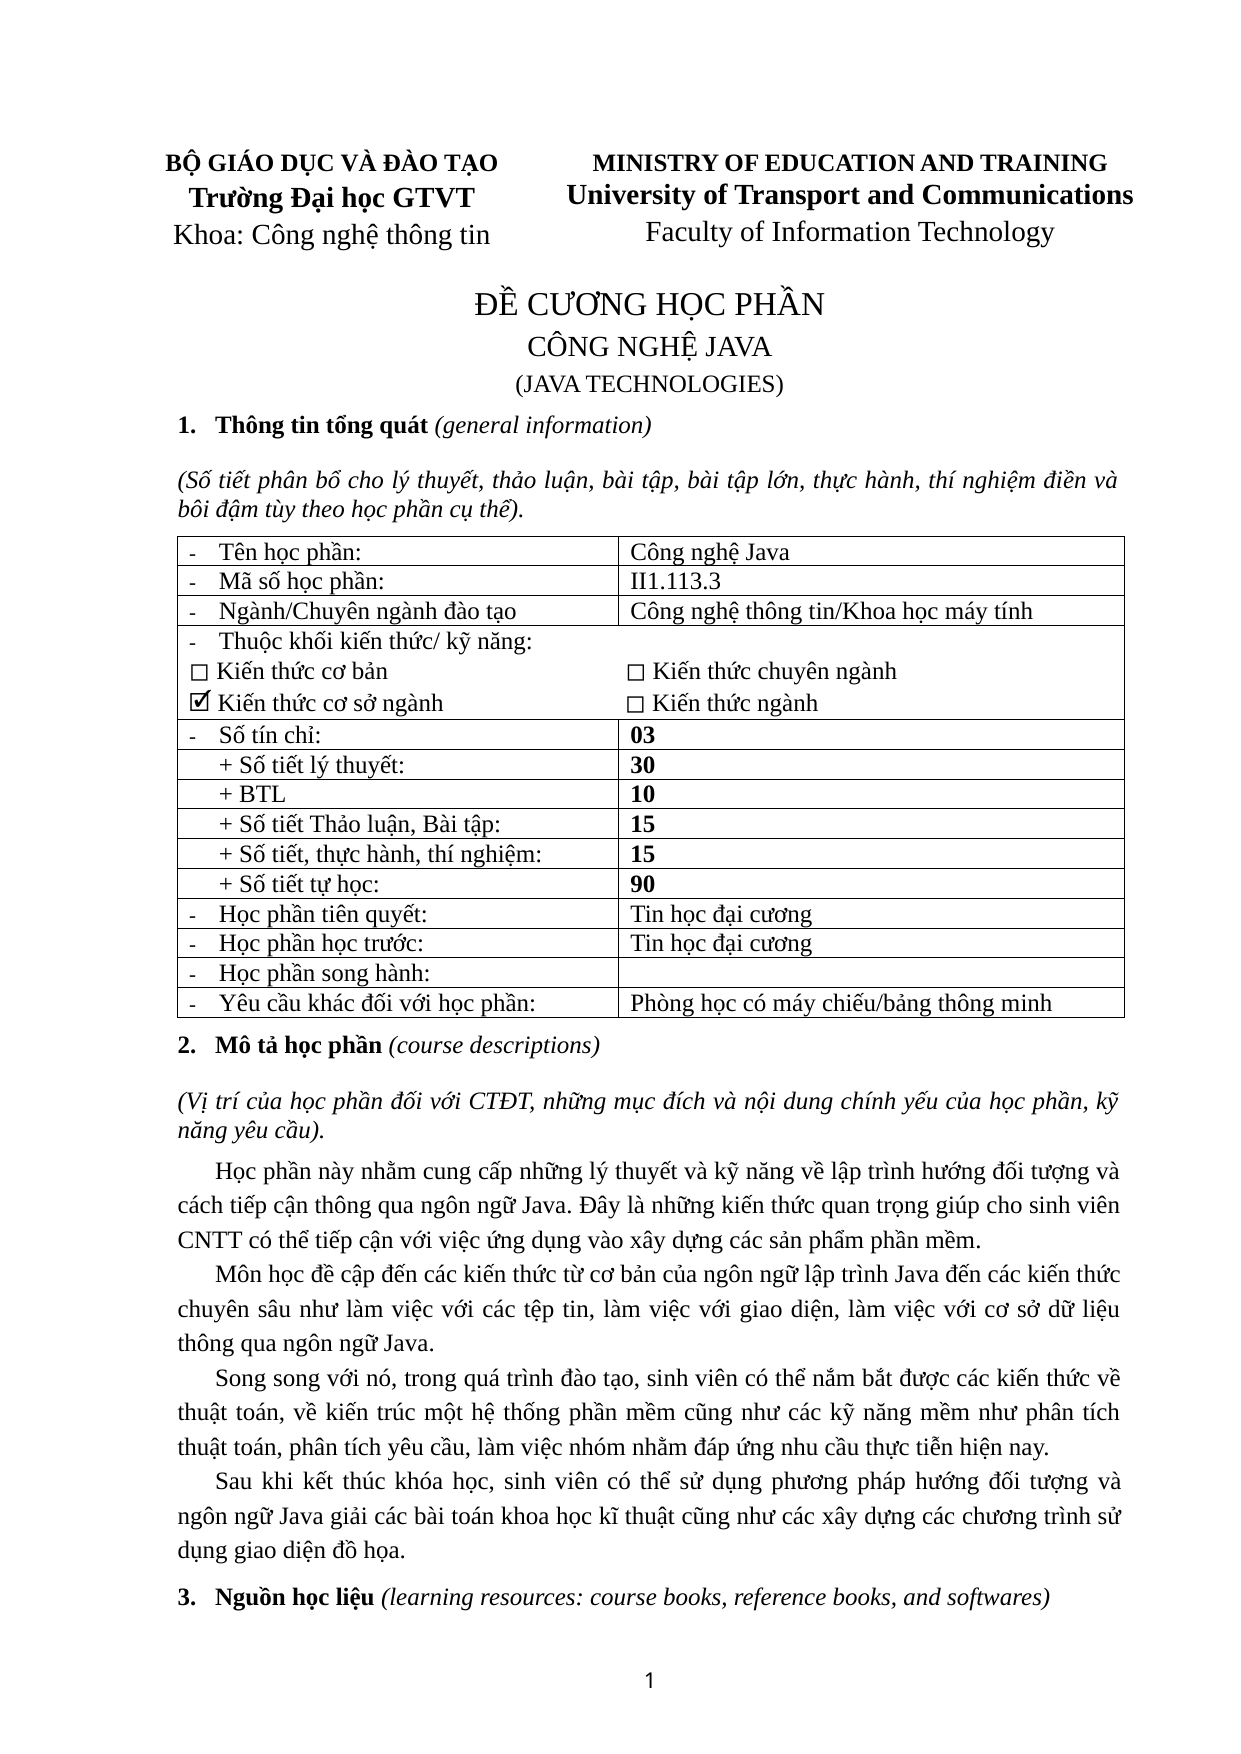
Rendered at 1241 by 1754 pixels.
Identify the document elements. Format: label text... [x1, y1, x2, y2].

table_cell Học phần tiên quyết: [178, 899, 618, 927]
table_cell Yêu cầu khác đối với học phần: [178, 988, 618, 1017]
table_header BỘ GIÁO DỤC VÀ ĐÀO TẠO Trường Đại học GTVT Khoa: Công nghệ thông tin [118, 148, 546, 253]
text ĐỀ CƯƠNG HỌC PHẦN [177, 284, 1122, 323]
table_cell Học phần học trước: [178, 929, 618, 957]
list Nguồn học liệu (learning resources: course books, reference books, and softwares) [177, 1582, 1122, 1611]
table_cell Thuộc khối kiến thức/ kỹ năng: ◻ Kiến thức cơ bản ◻ Kiến thức chuyên ngành 🗹 Kiến thức cơ sở ngành ◻ Kiến thức ngành [178, 626, 1124, 719]
text Môn học đề cập đến các kiến thức từ cơ bản của ngôn ngữ lập trình Java đến các kiến thức chuyên sâu như làm việc với các tệp tin, làm việc với giao diện, làm việc với cơ sở dữ liệu thông qua ngôn ngữ Java. [177, 1259, 1122, 1357]
table_cell Mã số học phần: [178, 566, 618, 595]
table_cell Số tín chỉ: [178, 720, 618, 749]
table_cell + Số tiết, thực hành, thí nghiệm: [178, 839, 618, 868]
table_cell Tin học đại cương [619, 929, 1124, 957]
table_cell 90 [619, 869, 1124, 898]
table_cell Tin học đại cương [619, 899, 1124, 927]
table_cell Học phần song hành: [178, 958, 618, 987]
list Thông tin tổng quát (general information) [177, 410, 1122, 439]
table_cell + Số tiết lý thuyết: [178, 750, 618, 778]
table_header MINISTRY OF EDUCATION AND TRAINING University of Transport and Communications Faculty of Information Technology [546, 148, 1154, 253]
table_cell 03 [619, 720, 1124, 749]
text Sau khi kết thúc khóa học, sinh viên có thể sử dụng phương pháp hướng đối tượng và ngôn ngữ Java giải các bài toán khoa học kĩ thuật cũng như các xây dựng các chương trình sử dụng giao diện đồ họa. [177, 1466, 1122, 1564]
table_cell Ngành/Chuyên ngành đào tạo [178, 596, 618, 625]
text Song song với nó, trong quá trình đào tạo, sinh viên có thể nắm bắt được các kiến thức về thuật toán, về kiến trúc một hệ thống phần mềm cũng như các kỹ năng mềm như phân tích thuật toán, phân tích yêu cầu, làm việc nhóm nhằm đáp ứng nhu cầu thực tiễn hiện nay. [177, 1363, 1122, 1461]
table_cell Công nghệ thông tin/Khoa học máy tính [619, 596, 1124, 625]
table_header Công nghệ Java [619, 537, 1124, 565]
table_cell 15 [619, 839, 1124, 868]
table_header Tên học phần: [178, 537, 618, 565]
text (JAVA TECHNOLOGIES) [177, 369, 1122, 397]
text CÔNG NGHỆ JAVA [177, 329, 1122, 362]
text (Số tiết phân bổ cho lý thuyết, thảo luận, bài tập, bài tập lớn, thực hành, thí nghiệm điền và bôi đậm tùy theo học phần cụ thể). [177, 466, 1122, 523]
table_cell + Số tiết Thảo luận, Bài tập: [178, 809, 618, 838]
table_cell + Số tiết tự học: [178, 869, 618, 898]
table_cell 30 [619, 750, 1124, 778]
list Mô tả học phần (course descriptions) [177, 1030, 1122, 1059]
text (Vị trí của học phần đối với CTĐT, những mục đích và nội dung chính yếu của học phần, kỹ năng yêu cầu). [177, 1086, 1122, 1143]
table_cell + BTL [178, 780, 618, 808]
text Học phần này nhằm cung cấp những lý thuyết và kỹ năng về lập trình hướng đối tượng và cách tiếp cận thông qua ngôn ngữ Java. Đây là những kiến thức quan trọng giúp cho sinh viên CNTT có thể tiếp cận với việc ứng dụng vào xây dựng các sản phẩm phần mềm. [177, 1156, 1122, 1254]
table_cell [619, 958, 1124, 987]
table_cell Phòng học có máy chiếu/bảng thông minh [619, 988, 1124, 1017]
table_cell 10 [619, 780, 1124, 808]
table_cell 15 [619, 809, 1124, 838]
table_cell II1.113.3 [619, 566, 1124, 595]
